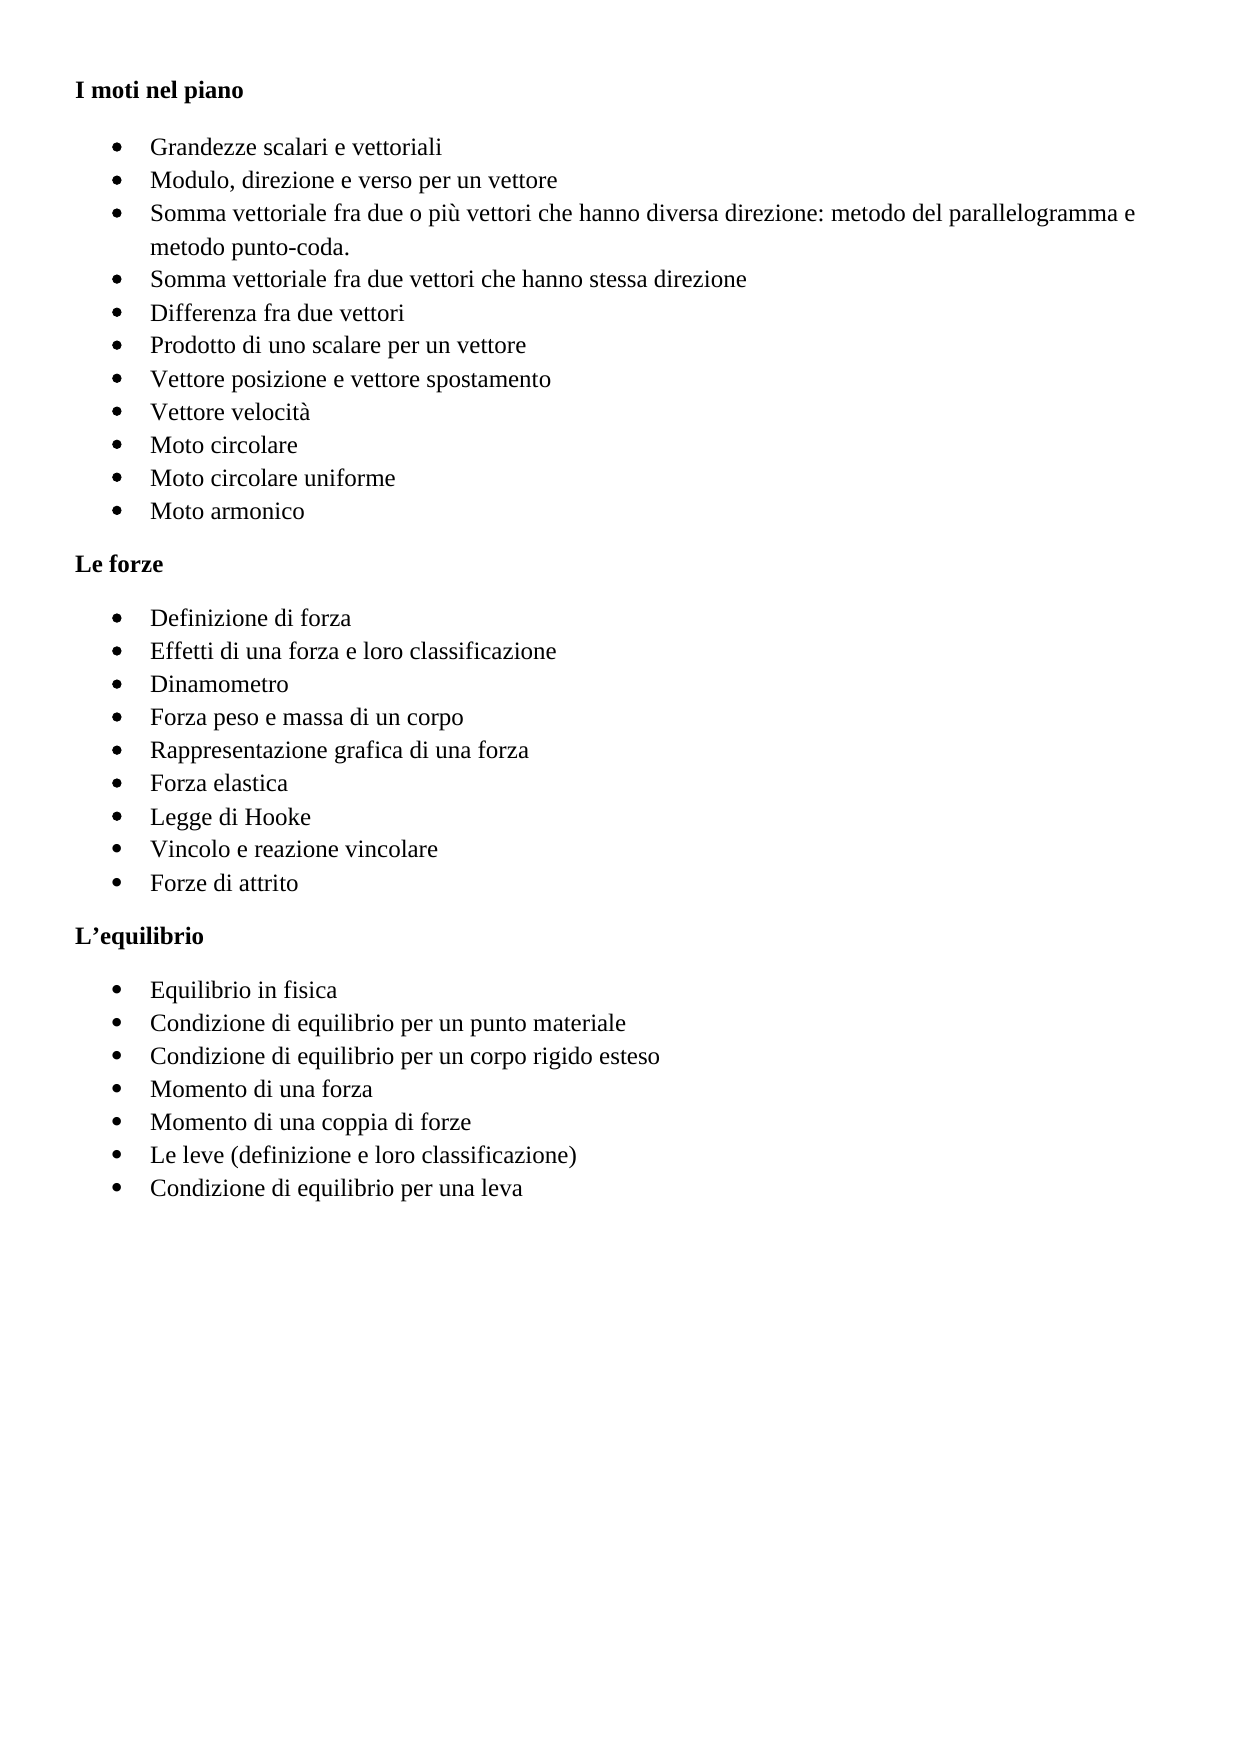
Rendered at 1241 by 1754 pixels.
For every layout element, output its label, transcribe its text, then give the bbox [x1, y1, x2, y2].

list Moto circolare [112, 430, 1165, 458]
list Modulo, direzione e verso per un vettore [112, 166, 1165, 194]
text I moti nel piano [75, 75, 1165, 104]
text Le forze [75, 549, 1165, 578]
list Condizione di equilibrio per un corpo rigido esteso [112, 1041, 1165, 1070]
list Grandezze scalari e vettoriali [112, 132, 1165, 161]
list Moto armonico [112, 496, 1165, 524]
list Momento di una forza [112, 1074, 1165, 1103]
list Legge di Hooke [112, 802, 1165, 830]
list Vincolo e reazione vincolare [112, 834, 1165, 863]
list Condizione di equilibrio per un punto materiale [112, 1008, 1165, 1037]
list Differenza fra due vettori [112, 298, 1165, 326]
list Moto circolare uniforme [112, 463, 1165, 491]
list Dinamometro [112, 669, 1165, 698]
list Forze di attrito [112, 868, 1165, 896]
text L’equilibrio [75, 921, 1165, 950]
list Prodotto di uno scalare per un vettore [112, 331, 1165, 359]
list Equilibrio in fisica [112, 975, 1165, 1004]
list Definizione di forza [112, 603, 1165, 632]
list Le leve (definizione e loro classificazione) [112, 1140, 1165, 1169]
list Condizione di equilibrio per una leva [112, 1173, 1165, 1202]
list Somma vettoriale fra due vettori che hanno stessa direzione [112, 264, 1165, 293]
list Forza elastica [112, 768, 1165, 797]
list Vettore velocità [112, 397, 1165, 425]
list Momento di una coppia di forze [112, 1107, 1165, 1136]
list Effetti di una forza e loro classificazione [112, 636, 1165, 665]
list Somma vettoriale fra due o più vettori che hanno diversa direzione: metodo del parallelogramma e metodo punto-coda. [112, 198, 1165, 260]
list Forza peso e massa di un corpo [112, 702, 1165, 731]
list Vettore posizione e vettore spostamento [112, 364, 1165, 392]
list Rappresentazione grafica di una forza [112, 736, 1165, 764]
